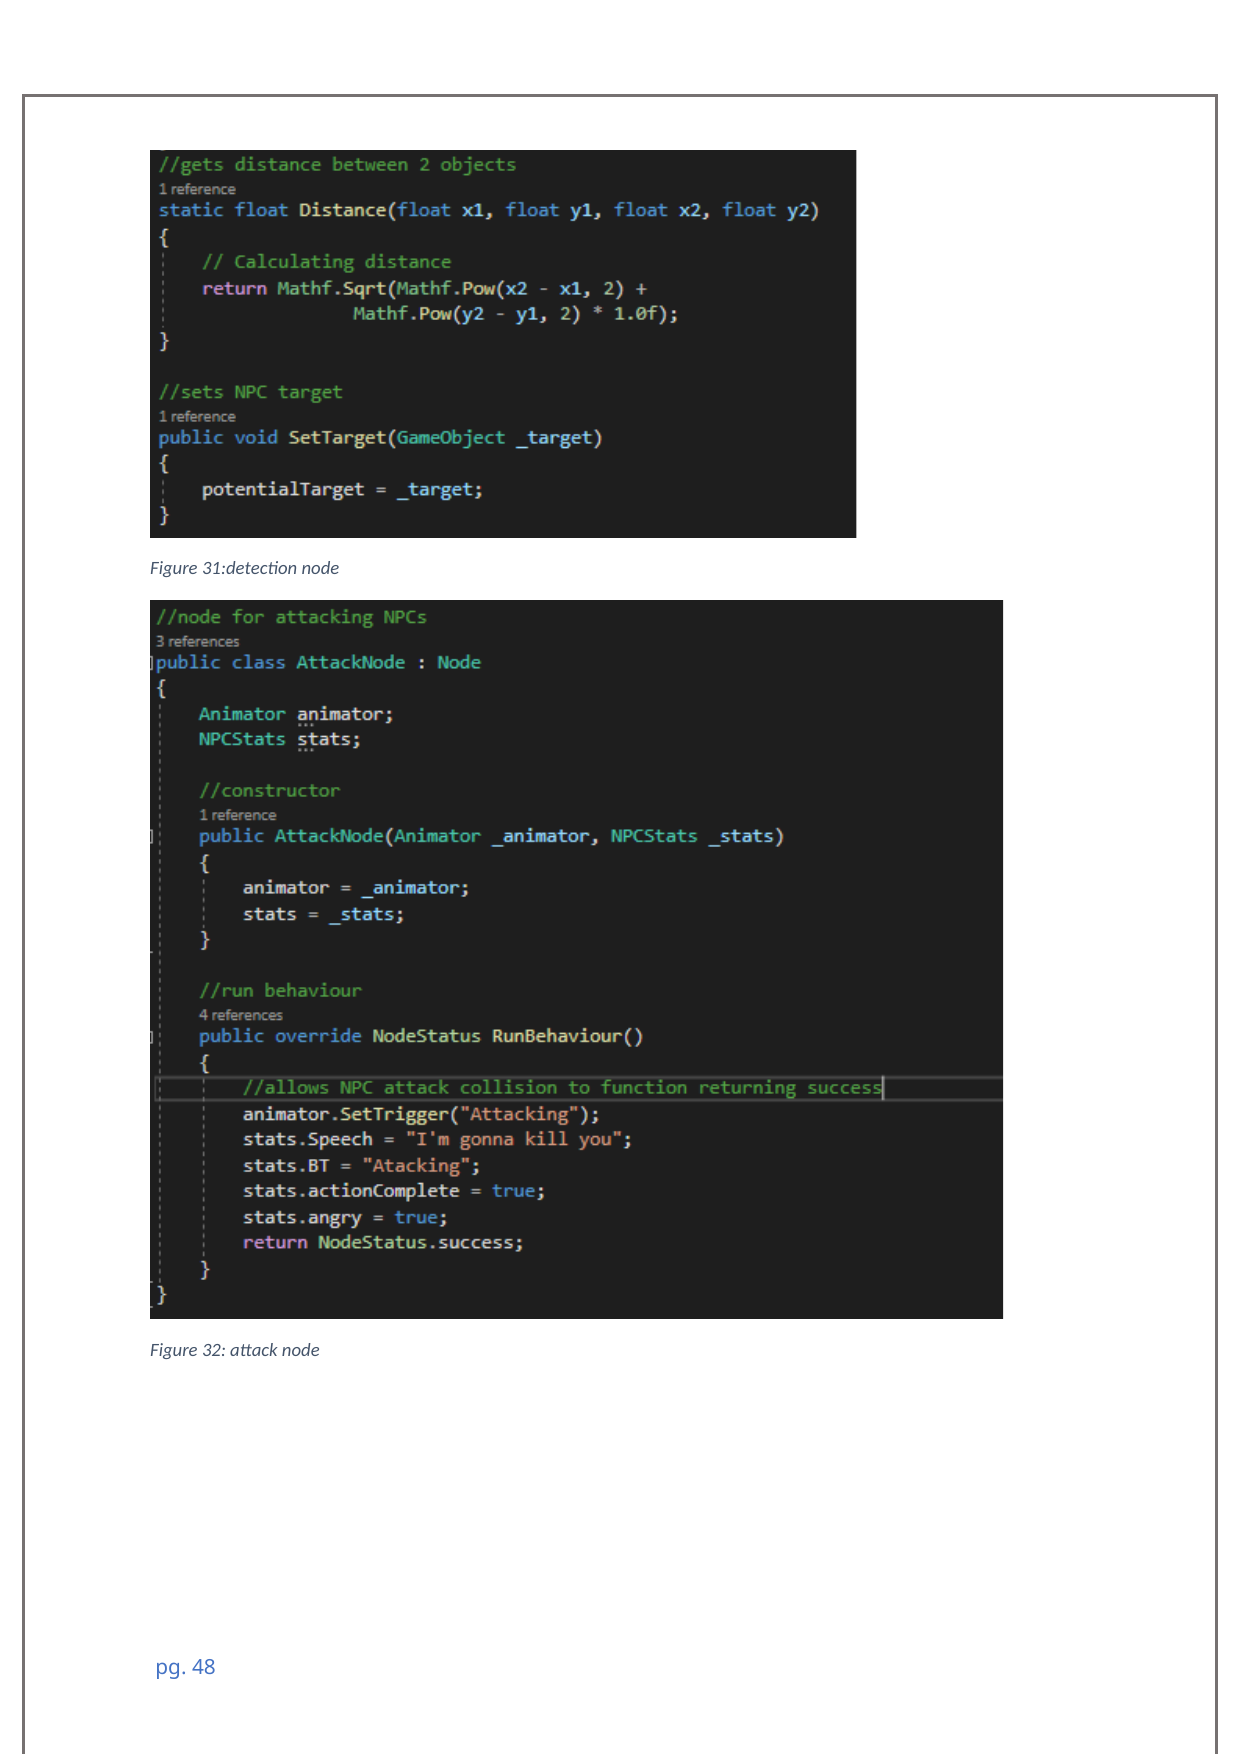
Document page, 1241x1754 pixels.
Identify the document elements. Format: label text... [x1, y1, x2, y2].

picture [150, 600, 1004, 1319]
picture [150, 150, 857, 538]
